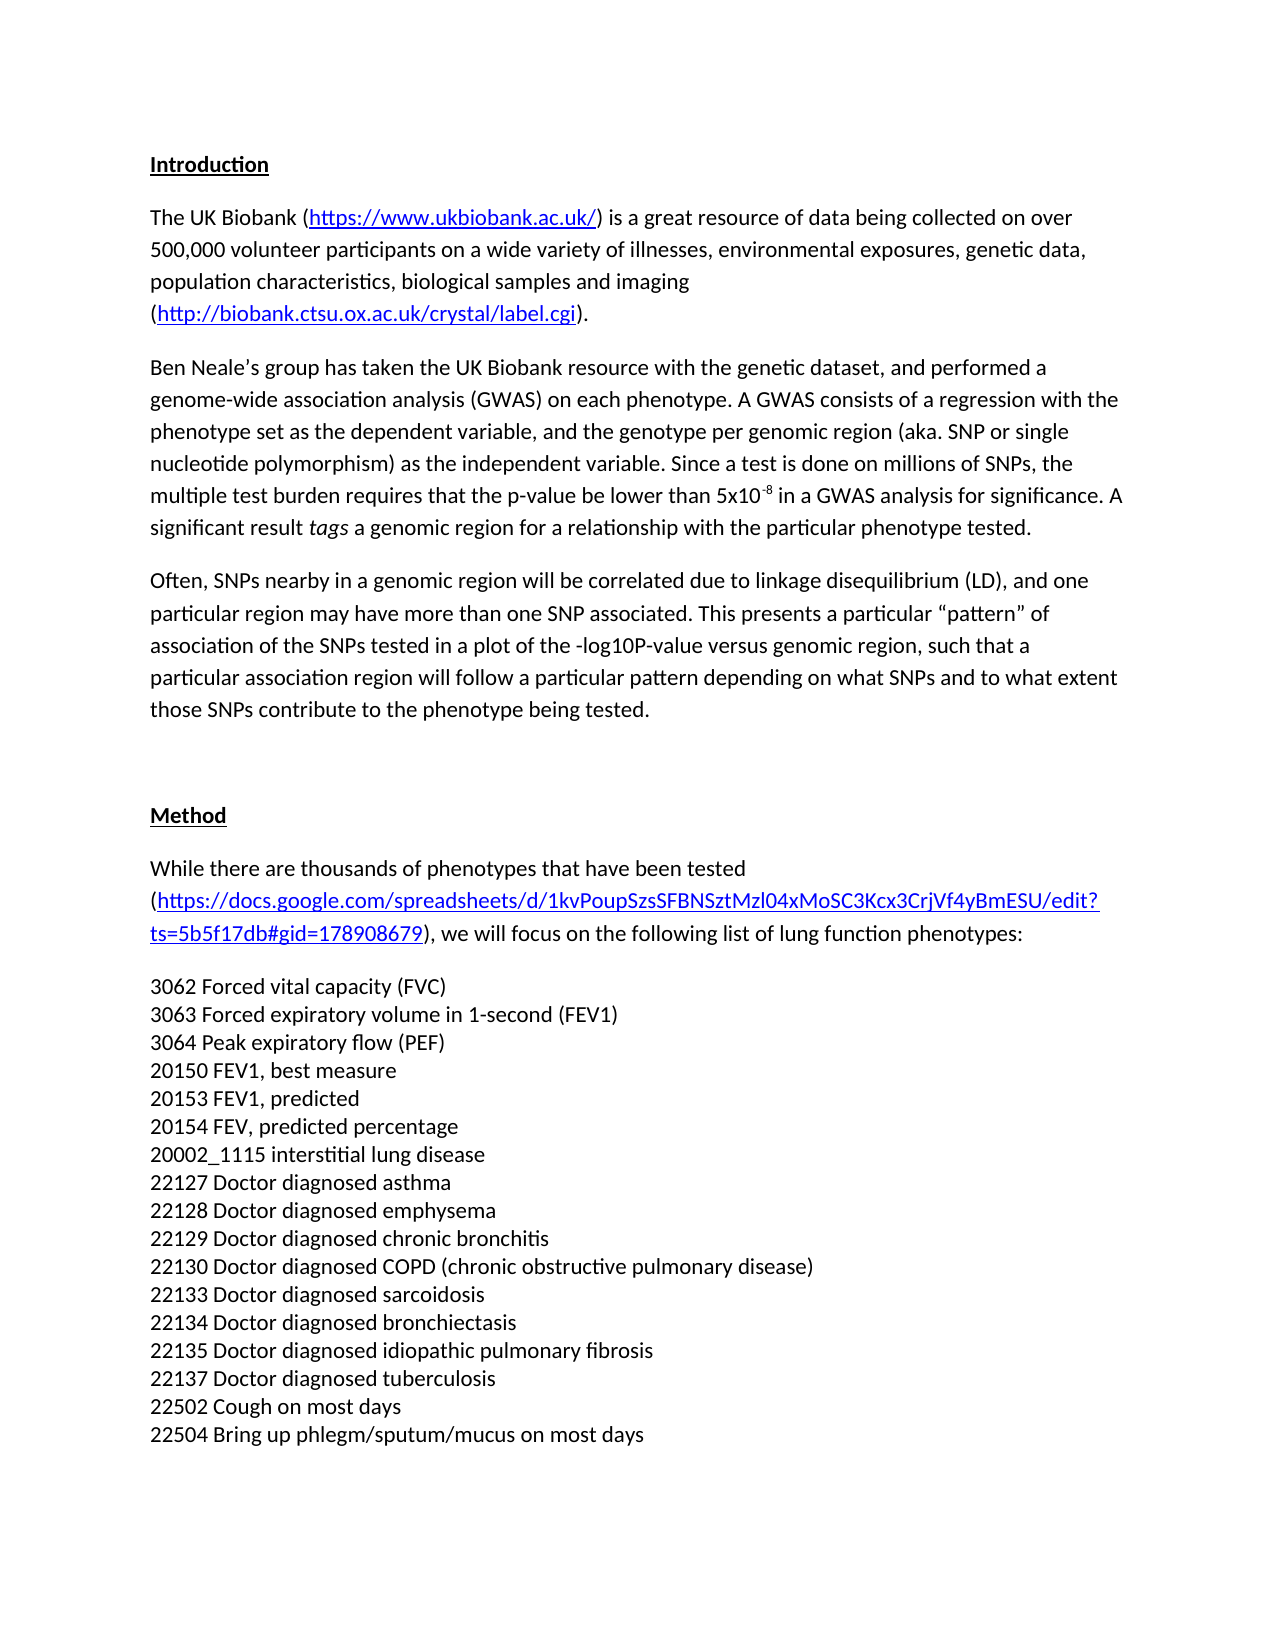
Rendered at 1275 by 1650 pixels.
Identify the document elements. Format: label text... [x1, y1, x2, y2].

text While there are thousands of phenotypes that have been tested (https://docs.google.com/spreadsheets/d/1kvPoupSzsSFBNSztMzl04xMoSC3Kcx3CrjVf4yBmESU/edit?ts=5b5f17db#gid=178908679), we will focus on the following list of lung function phenotypes: [150, 854, 1125, 947]
text 3062 Forced vital capacity (FVC) [150, 972, 1125, 1000]
text Often, SNPs nearby in a genomic region will be correlated due to linkage disequilibrium (LD), and one particular region may have more than one SNP associated. This presents a particular “pattern” of association of the SNPs tested in a plot of the -log10P-value versus genomic region, such that a particular association region will follow a particular pattern depending on what SNPs and to what extent those SNPs contribute to the phenotype being tested. [150, 567, 1125, 723]
text 3064 Peak expiratory flow (PEF) [150, 1028, 1125, 1056]
text 20153 FEV1, predicted [150, 1084, 1125, 1112]
text The UK Biobank (https://www.ukbiobank.ac.uk/) is a great resource of data being collected on over 500,000 volunteer participants on a wide variety of illnesses, environmental exposures, genetic data, population characteristics, biological samples and imaging (http://biobank.ctsu.ox.ac.uk/crystal/label.cgi). [150, 203, 1125, 328]
text Method [150, 801, 1125, 829]
text 22127 Doctor diagnosed asthma [150, 1168, 1125, 1196]
text 22133 Doctor diagnosed sarcoidosis [150, 1280, 1125, 1308]
text 22502 Cough on most days [150, 1392, 1125, 1420]
text Introduction [150, 150, 1125, 178]
text 22129 Doctor diagnosed chronic bronchitis [150, 1224, 1125, 1252]
text 22504 Bring up phlegm/sputum/mucus on most days [150, 1420, 1125, 1448]
text 20154 FEV, predicted percentage [150, 1112, 1125, 1140]
text 22130 Doctor diagnosed COPD (chronic obstructive pulmonary disease) [150, 1252, 1125, 1280]
text 22135 Doctor diagnosed idiopathic pulmonary fibrosis [150, 1336, 1125, 1364]
text 20002_1115 interstitial lung disease [150, 1140, 1125, 1168]
text 20150 FEV1, best measure [150, 1056, 1125, 1084]
text Ben Neale’s group has taken the UK Biobank resource with the genetic dataset, and performed a genome-wide association analysis (GWAS) on each phenotype. A GWAS consists of a regression with the phenotype set as the dependent variable, and the genotype per genomic region (aka. SNP or single nucleotide polymorphism) as the independent variable. Since a test is done on millions of SNPs, the multiple test burden requires that the p-value be lower than 5x10-8 in a GWAS analysis for significance. A significant result tags a genomic region for a relationship with the particular phenotype tested. [150, 353, 1125, 542]
text 3063 Forced expiratory volume in 1-second (FEV1) [150, 1000, 1125, 1028]
text 22134 Doctor diagnosed bronchiectasis [150, 1308, 1125, 1336]
text 22137 Doctor diagnosed tuberculosis [150, 1364, 1125, 1392]
text 22128 Doctor diagnosed emphysema [150, 1196, 1125, 1224]
